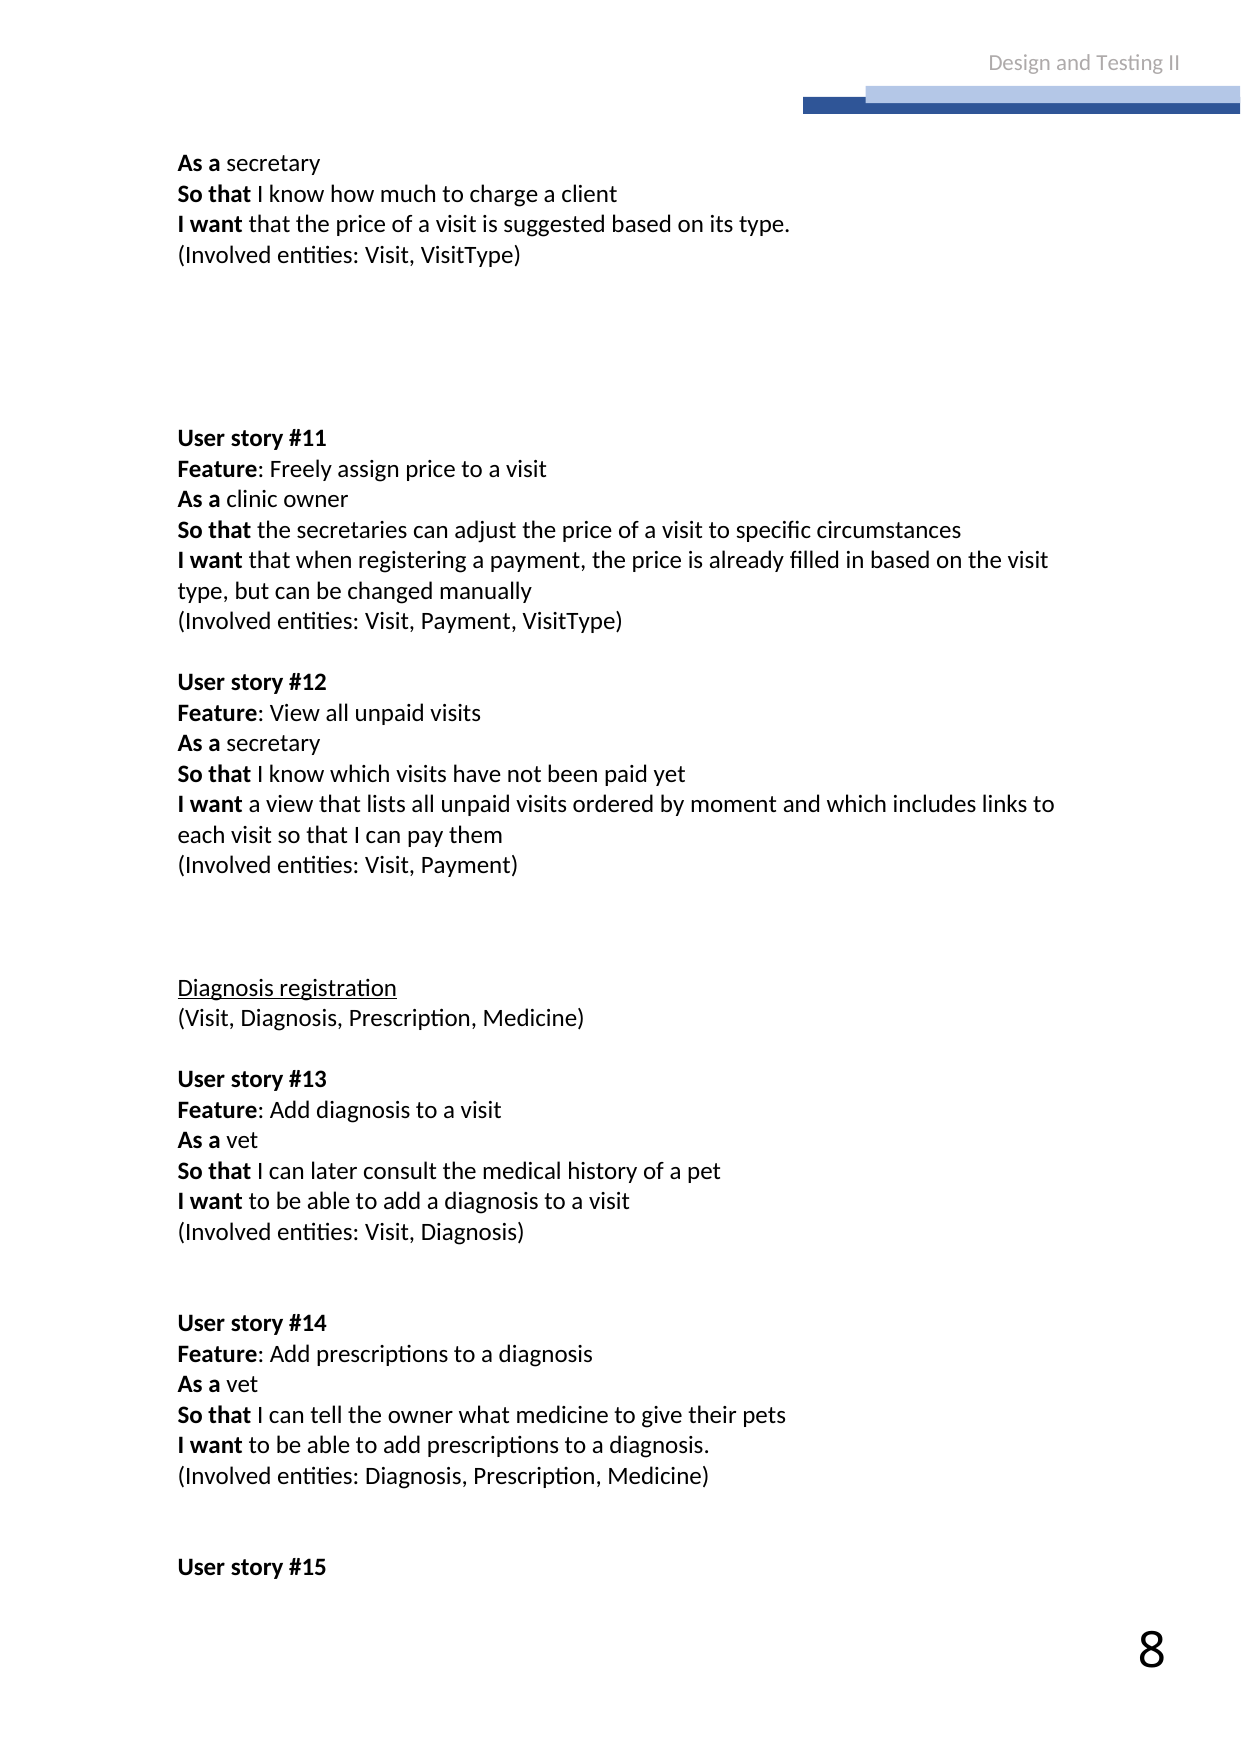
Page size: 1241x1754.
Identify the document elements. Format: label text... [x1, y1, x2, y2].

text So that I can tell the owner what medicine to give their pets [177, 1399, 1063, 1429]
text Diagnosis registration [177, 972, 1063, 1002]
text I want a view that lists all unpaid visits ordered by moment and which includes links to each visit so that I can pay them [177, 788, 1063, 849]
text User story #12 [177, 666, 1063, 697]
text (Involved entities: Visit, VisitType) [177, 239, 1063, 270]
text User story #13 [177, 1063, 1063, 1094]
text Feature: Add prescriptions to a diagnosis [177, 1338, 1063, 1368]
text I want to be able to add prescriptions to a diagnosis. [177, 1429, 1063, 1460]
text I want that when registering a payment, the price is already filled in based on the visit type, but can be changed manually [177, 544, 1063, 605]
text So that I know which visits have not been paid yet [177, 758, 1063, 788]
text User story #15 [177, 1552, 1063, 1582]
text (Involved entities: Visit, Diagnosis) [177, 1216, 1063, 1246]
text Feature: Freely assign price to a visit [177, 453, 1063, 483]
text (Involved entities: Visit, Payment) [177, 849, 1063, 880]
text I want to be able to add a diagnosis to a visit [177, 1185, 1063, 1216]
text As a clinic owner [177, 483, 1063, 514]
text As a vet [177, 1124, 1063, 1155]
text (Involved entities: Diagnosis, Prescription, Medicine) [177, 1460, 1063, 1491]
text (Involved entities: Visit, Payment, VisitType) [177, 605, 1063, 636]
text As a vet [177, 1368, 1063, 1399]
text User story #14 [177, 1307, 1063, 1338]
text As a secretary [177, 727, 1063, 758]
text Feature: Add diagnosis to a visit [177, 1094, 1063, 1124]
text Feature: View all unpaid visits [177, 697, 1063, 727]
text User story #11 [177, 422, 1063, 453]
text So that I know how much to charge a client [177, 178, 1063, 209]
text So that I can later consult the medical history of a pet [177, 1155, 1063, 1185]
text As a secretary [177, 148, 1063, 178]
text (Visit, Diagnosis, Prescription, Medicine) [177, 1002, 1063, 1033]
text So that the secretaries can adjust the price of a visit to specific circumstances [177, 514, 1063, 544]
text I want that the price of a visit is suggested based on its type. [177, 209, 1063, 239]
